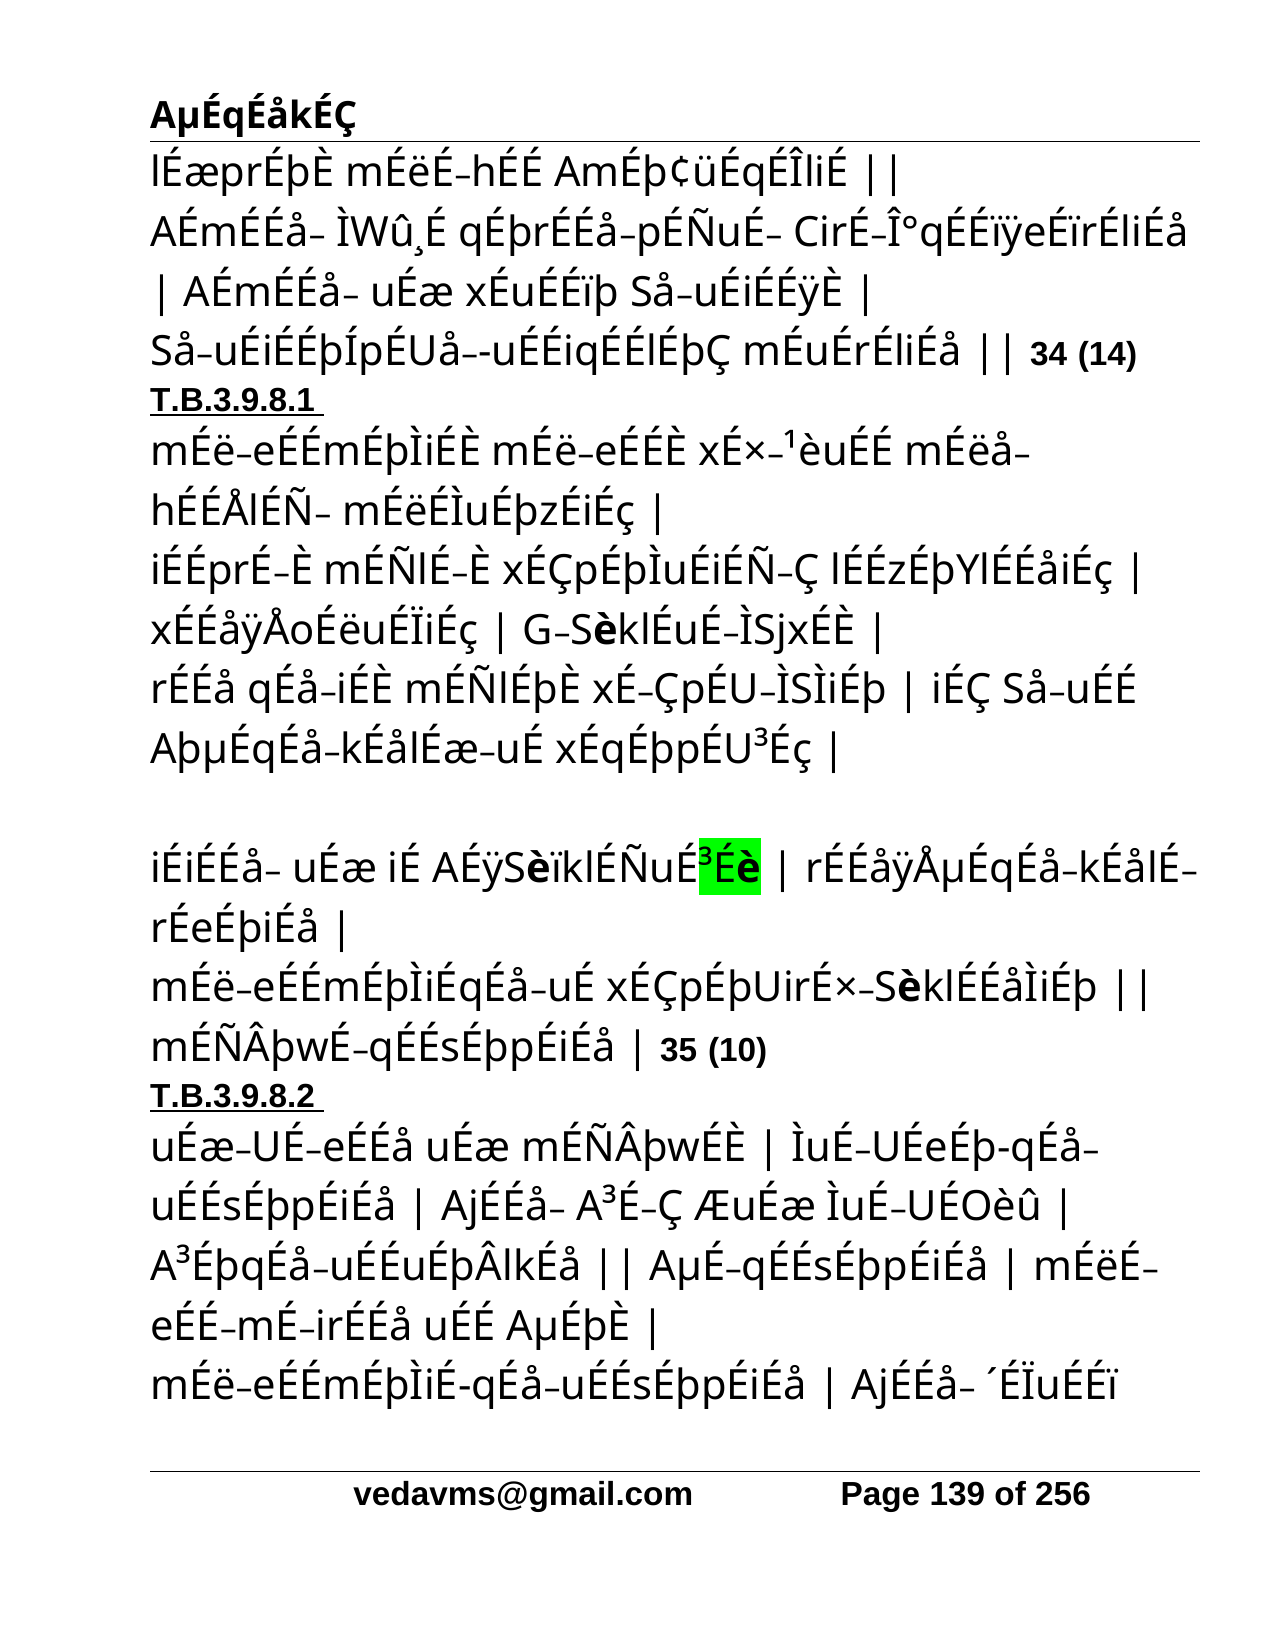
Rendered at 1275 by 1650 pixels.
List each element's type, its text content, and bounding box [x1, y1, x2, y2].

text mÉë–eÉÉmÉþÌiÉÈ mÉë–eÉÉÈ xÉ×–¹èuÉÉ mÉëå–hÉÉÅlÉÑ– mÉëÉÌuÉþzÉiÉç | [150, 421, 1200, 537]
text lÉæprÉþÈ mÉëÉ–hÉÉ AmÉþ¢üÉqÉÎliÉ || [150, 142, 1200, 199]
text iÉiÉÉå– uÉæ iÉ AÉÿSèïklÉÑuÉ³Éè | rÉÉåÿÅµÉqÉå–kÉålÉ– rÉeÉþiÉå | [150, 838, 1200, 954]
text AÉmÉÉå– ÌWû¸É qÉþrÉÉå–pÉÑuÉ– CirÉ–Î°qÉÉïÿeÉïrÉliÉå | AÉmÉÉå– uÉæ xÉuÉÉïþ Så–uÉiÉÉÿÈ | [150, 202, 1200, 318]
text uÉæ–UÉ–eÉÉå uÉæ mÉÑÂþwÉÈ | ÌuÉ–UÉeÉþ-qÉå–uÉÉsÉþpÉiÉå | AjÉÉå– A³É–Ç ÆuÉæ ÌuÉ–UÉOèû | [150, 1117, 1200, 1233]
text mÉë–eÉÉmÉþÌiÉqÉå–uÉ xÉÇpÉþUirÉ×–SèklÉÉåÌiÉþ || mÉÑÂþwÉ–qÉÉsÉþpÉiÉå | 35 (10) [150, 957, 1200, 1073]
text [150, 1355, 1200, 1412]
text A³ÉþqÉå–uÉÉuÉþÂlkÉå || AµÉ–qÉÉsÉþpÉiÉå | mÉëÉ–eÉÉ–mÉ–irÉÉå uÉÉ AµÉþÈ | [150, 1236, 1200, 1352]
text Så–uÉiÉÉþÍpÉUå–-uÉÉiqÉÉlÉþÇ mÉuÉrÉliÉå || 34 (14) [150, 321, 1200, 378]
text rÉÉå qÉå–iÉÈ mÉÑlÉþÈ xÉ–ÇpÉU–ÌSÌiÉþ | iÉÇ Så–uÉÉ AþµÉqÉå–kÉålÉæ–uÉ xÉqÉþpÉU³Éç | [150, 659, 1200, 776]
text T.B.3.9.8.1 [150, 381, 1200, 419]
text iÉÉprÉ–È mÉÑlÉ–È xÉÇpÉþÌuÉiÉÑ–Ç lÉÉzÉþYlÉÉåiÉç | xÉÉåÿÅoÉëuÉÏiÉç | G–SèklÉuÉ–ÌSjxÉÈ | [150, 540, 1200, 656]
text T.B.3.9.8.2 [150, 1076, 1200, 1115]
